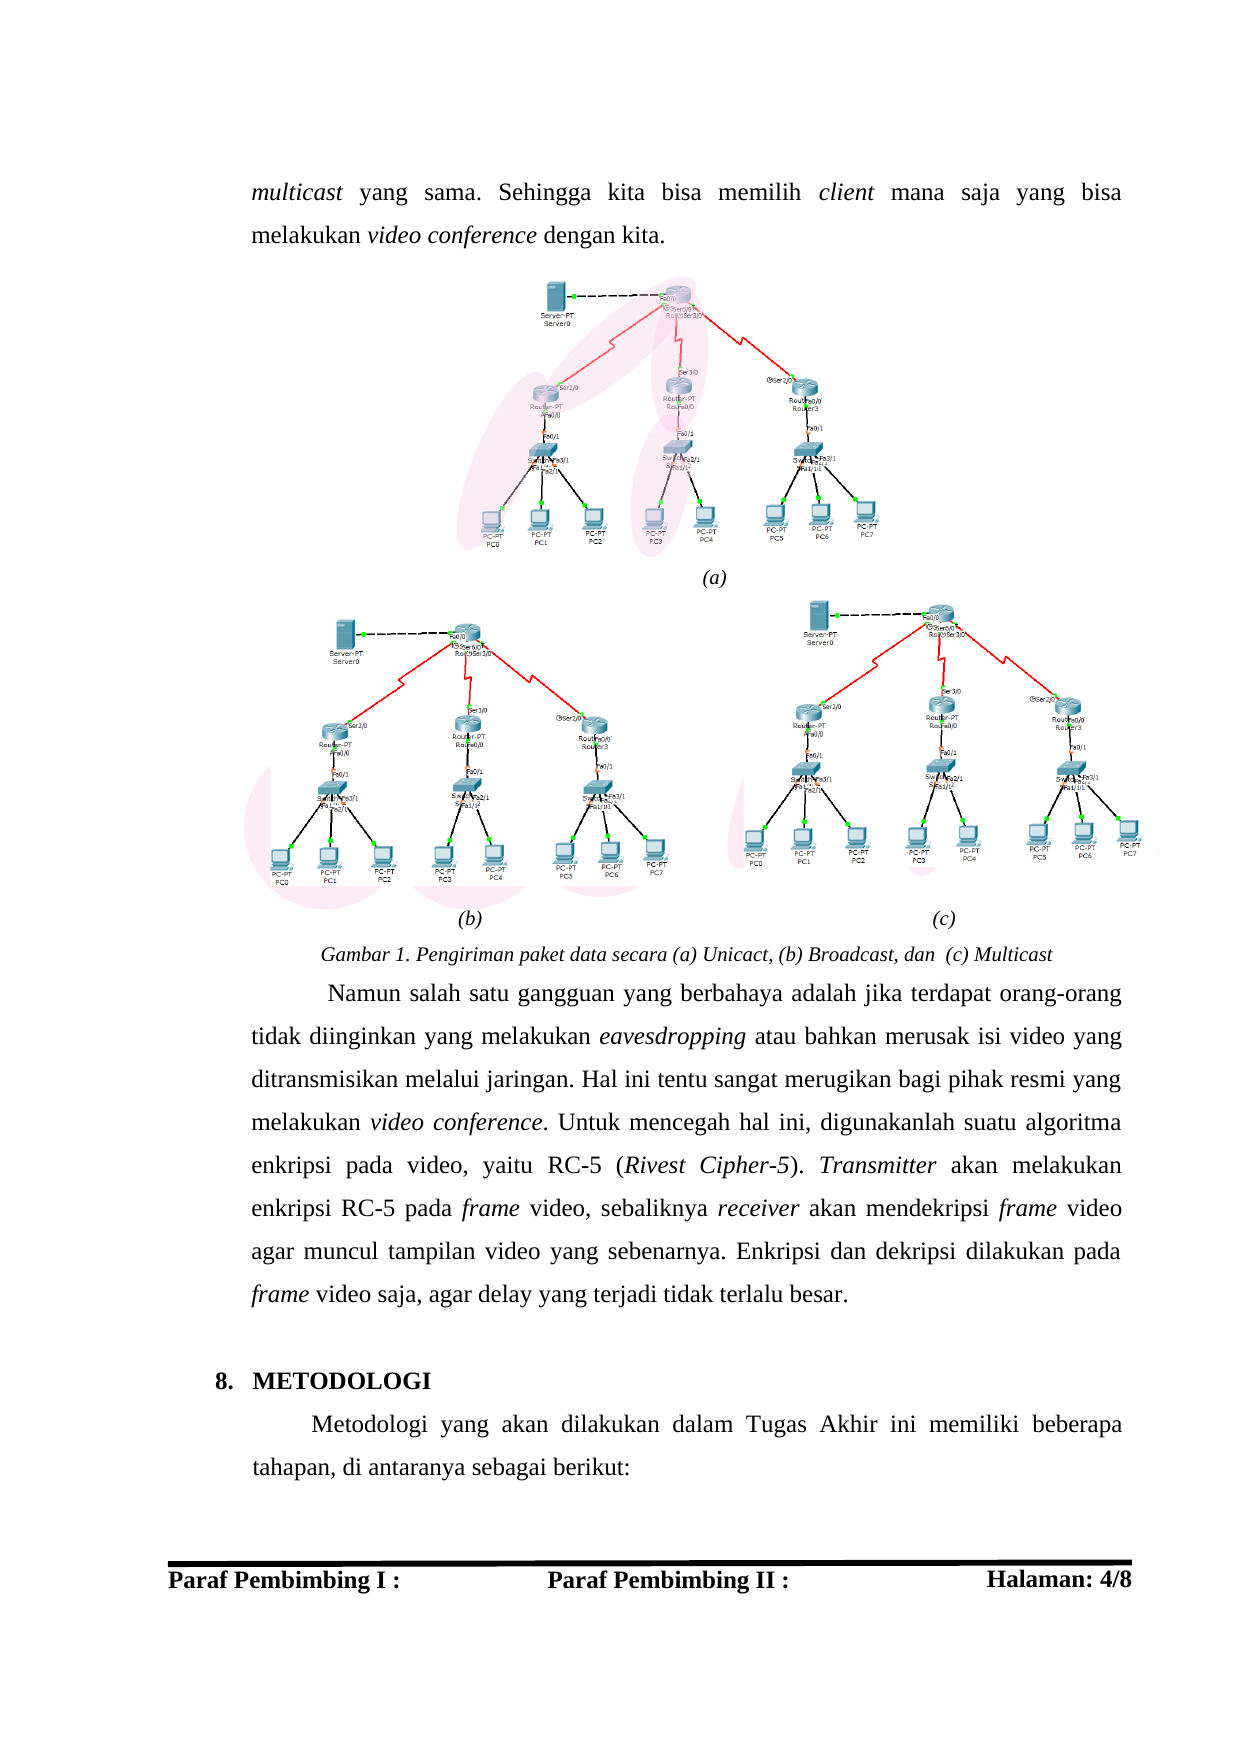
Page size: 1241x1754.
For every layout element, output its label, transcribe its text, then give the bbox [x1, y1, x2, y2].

text Namun salah satu gangguan yang berbahaya adalah jika terdapat orang-orang tidak diinginkan yang melakukan eavesdropping atau bahkan merusak isi video yang ditransmisikan melalui jaringan. Hal ini tentu sangat merugikan bagi pihak resmi yang melakukan video conference. Untuk mencegah hal ini, digunakanlah suatu algoritma enkripsi pada video, yaitu RC-5 (Rivest Cipher-5). Transmitter akan melakukan enkripsi RC-5 pada frame video, sebaliknya receiver akan mendekripsi frame video agar muncul tampilan video yang sebenarnya. Enkripsi dan dekripsi dilakukan pada frame video saja, agar delay yang terjadi tidak terlalu besar. [251, 978, 1122, 1308]
list METODOLOGI [215, 1366, 1122, 1394]
picture [270, 612, 685, 886]
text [251, 177, 1122, 249]
picture [743, 593, 1159, 867]
text (a) [251, 565, 1122, 589]
picture [481, 274, 896, 548]
text (b) (c) [458, 906, 1122, 930]
text Gambar 1. Pengiriman paket data secara (a) Unicact, (b) Broadcast, dan (c) Multicast [177, 942, 1122, 966]
text Metodologi yang akan dilakukan dalam Tugas Akhir ini memiliki beberapa tahapan, di antaranya sebagai berikut: [252, 1409, 1122, 1481]
picture [481, 353, 658, 548]
